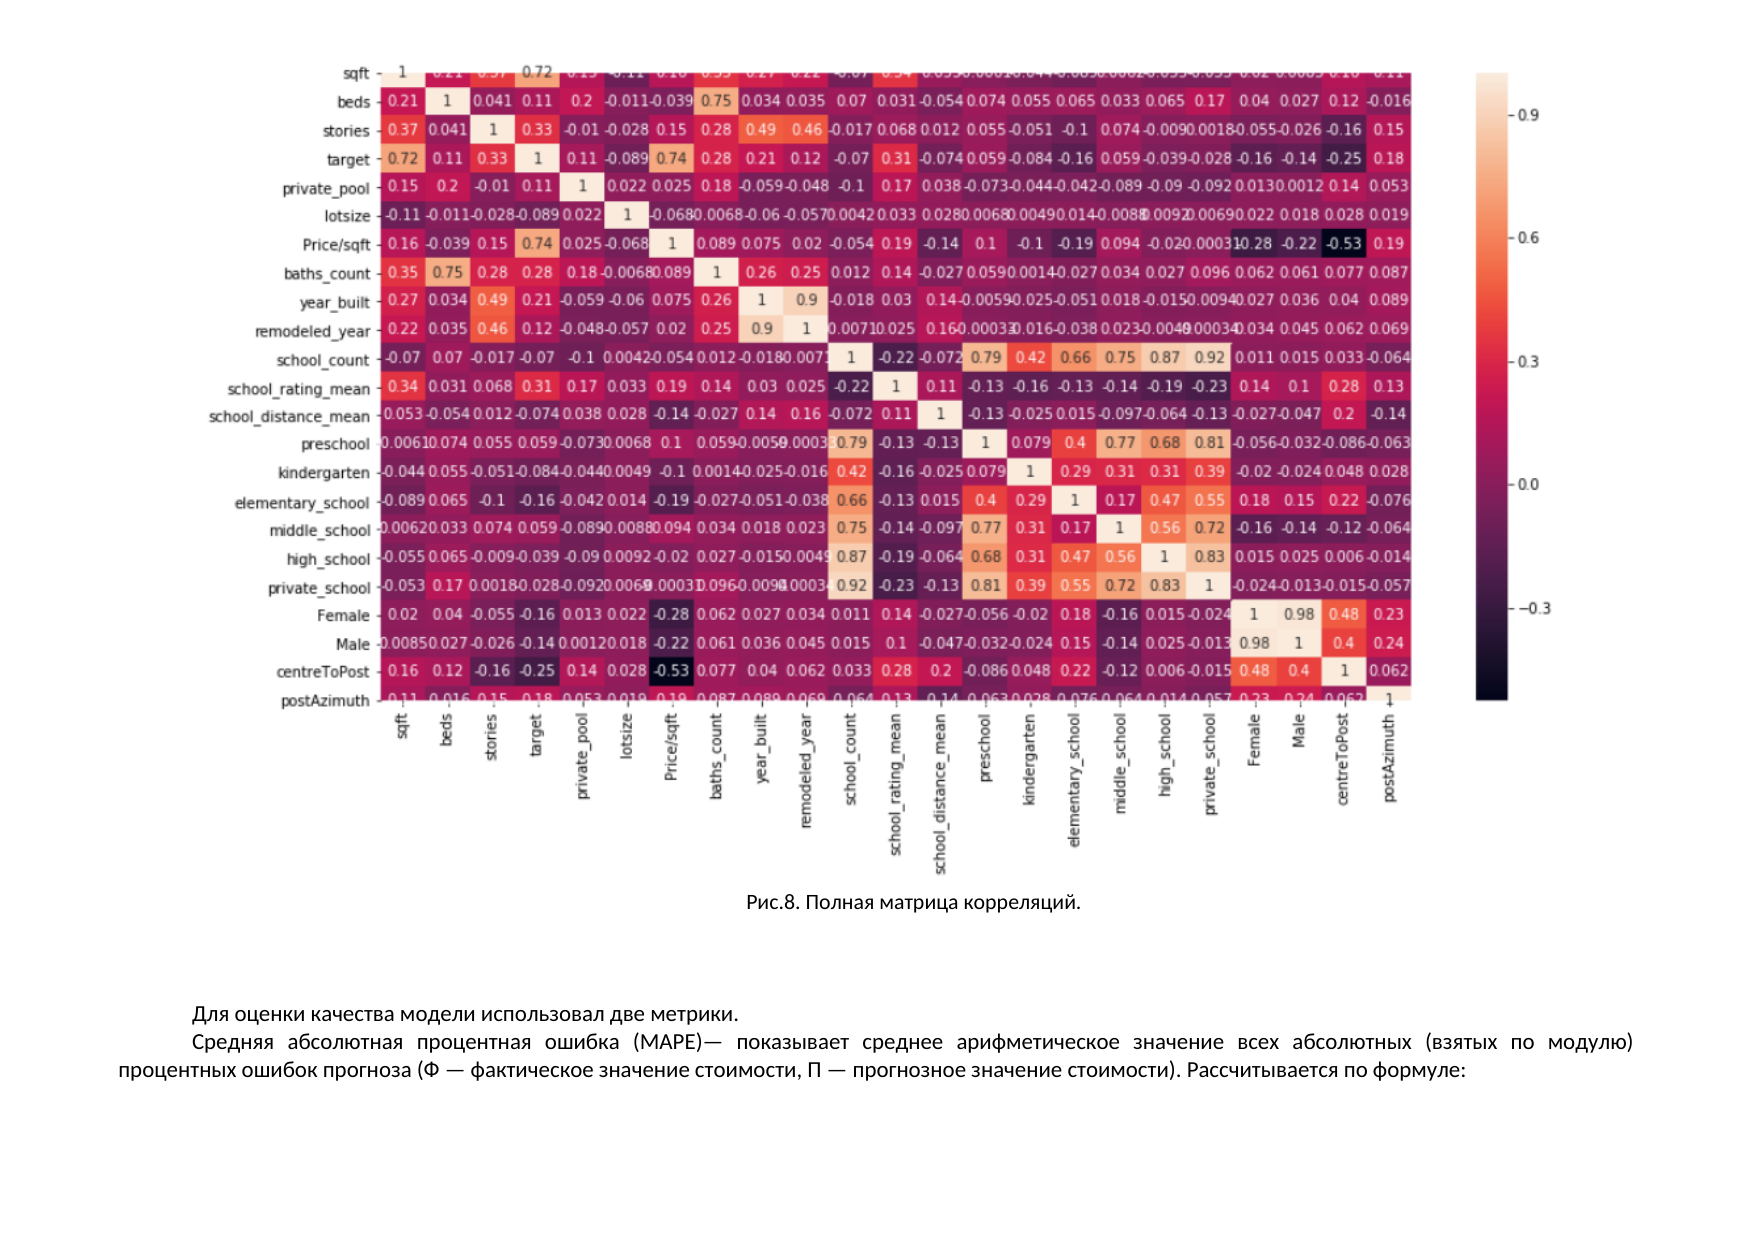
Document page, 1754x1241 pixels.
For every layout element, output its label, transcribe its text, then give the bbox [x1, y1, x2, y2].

text Для оценки качества модели использовал две метрики. [118, 999, 1636, 1027]
text Средняя абсолютная процентная ошибка (MAPE)— показывает среднее арифметическое значение всех абсолютных (взятых по модулю) процентных ошибок прогноза (Ф — фактическое значение стоимости, П — прогнозное значение стоимости). Рассчитывается по формуле: [118, 1027, 1636, 1083]
text Рис.8. Полная матрица корреляций. [118, 888, 1636, 915]
picture [191, 44, 1559, 889]
